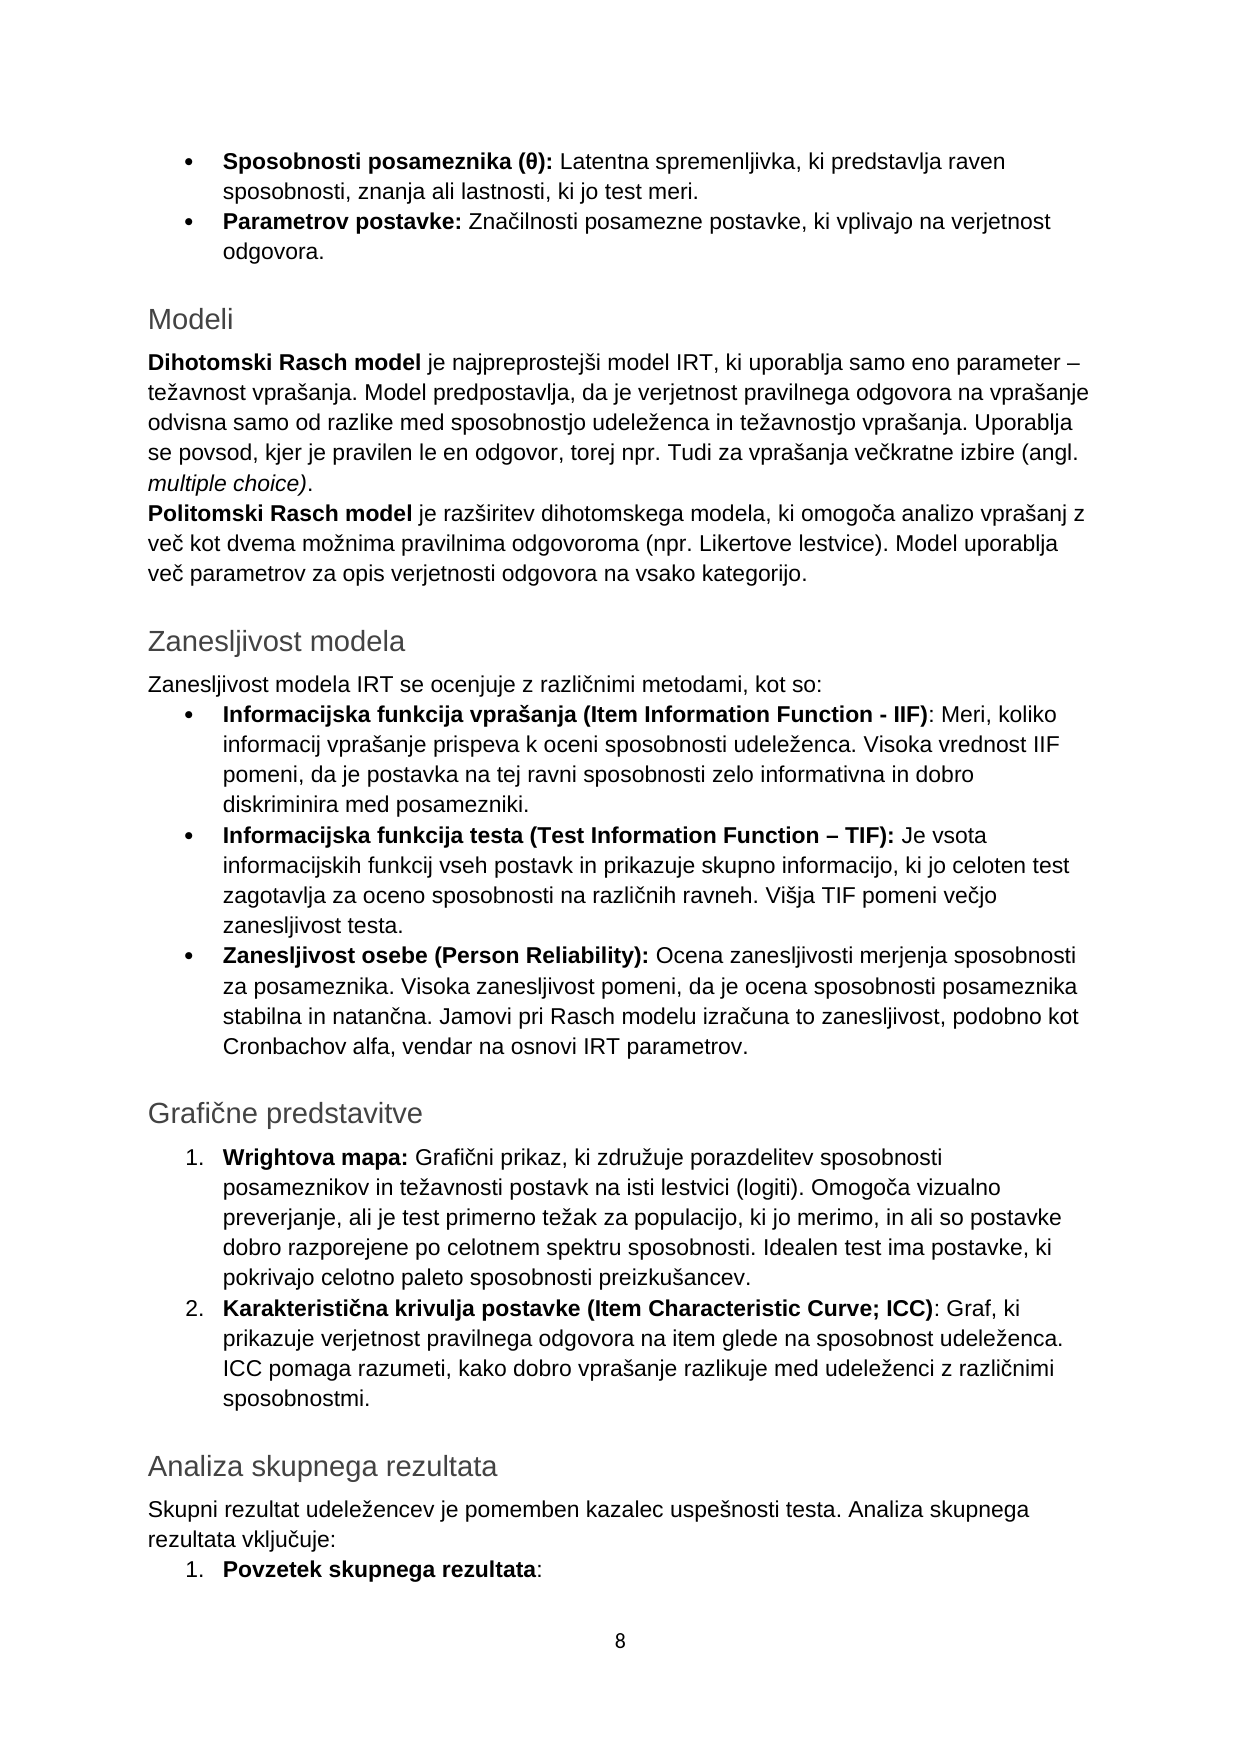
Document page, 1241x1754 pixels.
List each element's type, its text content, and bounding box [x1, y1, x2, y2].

subtitle Analiza skupnega rezultata [148, 1449, 1093, 1482]
list Karakteristična krivulja postavke (Item Characteristic Curve; ICC): Graf, ki prikazuje verjetnost pravilnega odgovora na item glede na sposobnost udeleženca. ICC pomaga razumeti, kako dobro vprašanje razlikuje med udeleženci z različnimi sposobnostmi. [185, 1294, 1093, 1411]
subtitle Modeli [148, 302, 1093, 335]
subtitle Zanesljivost modela [148, 624, 1093, 657]
list Povzetek skupnega rezultata: [185, 1556, 1093, 1582]
list Wrightova mapa: Grafični prikaz, ki združuje porazdelitev sposobnosti posameznikov in težavnosti postavk na isti lestvici (logiti). Omogoča vizualno preverjanje, ali je test primerno težak za populacijo, ki jo merimo, in ali so postavke dobro razporejene po celotnem spektru sposobnosti. Idealen test ima postavke, ki pokrivajo celotno paleto sposobnosti preizkušancev. [185, 1143, 1093, 1291]
subtitle Grafične predstavitve [148, 1097, 1093, 1130]
text Politomski Rasch model je razširitev dihotomskega modela, ki omogoča analizo vprašanj z več kot dvema možnima pravilnima odgovoroma (npr. Likertove lestvice). Model uporablja več parametrov za opis verjetnosti odgovora na vsako kategorijo. [148, 500, 1093, 586]
list Zanesljivost osebe (Person Reliability): Ocena zanesljivosti merjenja sposobnosti za posameznika. Visoka zanesljivost pomeni, da je ocena sposobnosti posameznika stabilna in natančna. Jamovi pri Rasch modelu izračuna to zanesljivost, podobno kot Cronbachov alfa, vendar na osnovi IRT parametrov. [185, 942, 1093, 1059]
list Sposobnosti posameznika (θ): Latentna spremenljivka, ki predstavlja raven sposobnosti, znanja ali lastnosti, ki jo test meri. [185, 148, 1093, 204]
text Skupni rezultat udeležencev je pomemben kazalec uspešnosti testa. Analiza skupnega rezultata vključuje: [148, 1496, 1093, 1552]
list Informacijska funkcija testa (Test Information Function – TIF): Je vsota informacijskih funkcij vseh postavk in prikazuje skupno informacijo, ki jo celoten test zagotavlja za oceno sposobnosti na različnih ravneh. Višja TIF pomeni večjo zanesljivost testa. [185, 822, 1093, 938]
text Zanesljivost modela IRT se ocenjuje z različnimi metodami, kot so: [148, 671, 1093, 697]
list Parametrov postavke: Značilnosti posamezne postavke, ki vplivajo na verjetnost odgovora. [185, 208, 1093, 264]
list Informacijska funkcija vprašanja (Item Information Function - IIF): Meri, koliko informacij vprašanje prispeva k oceni sposobnosti udeleženca. Visoka vrednost IIF pomeni, da je postavka na tej ravni sposobnosti zelo informativna in dobro diskriminira med posamezniki. [185, 701, 1093, 818]
